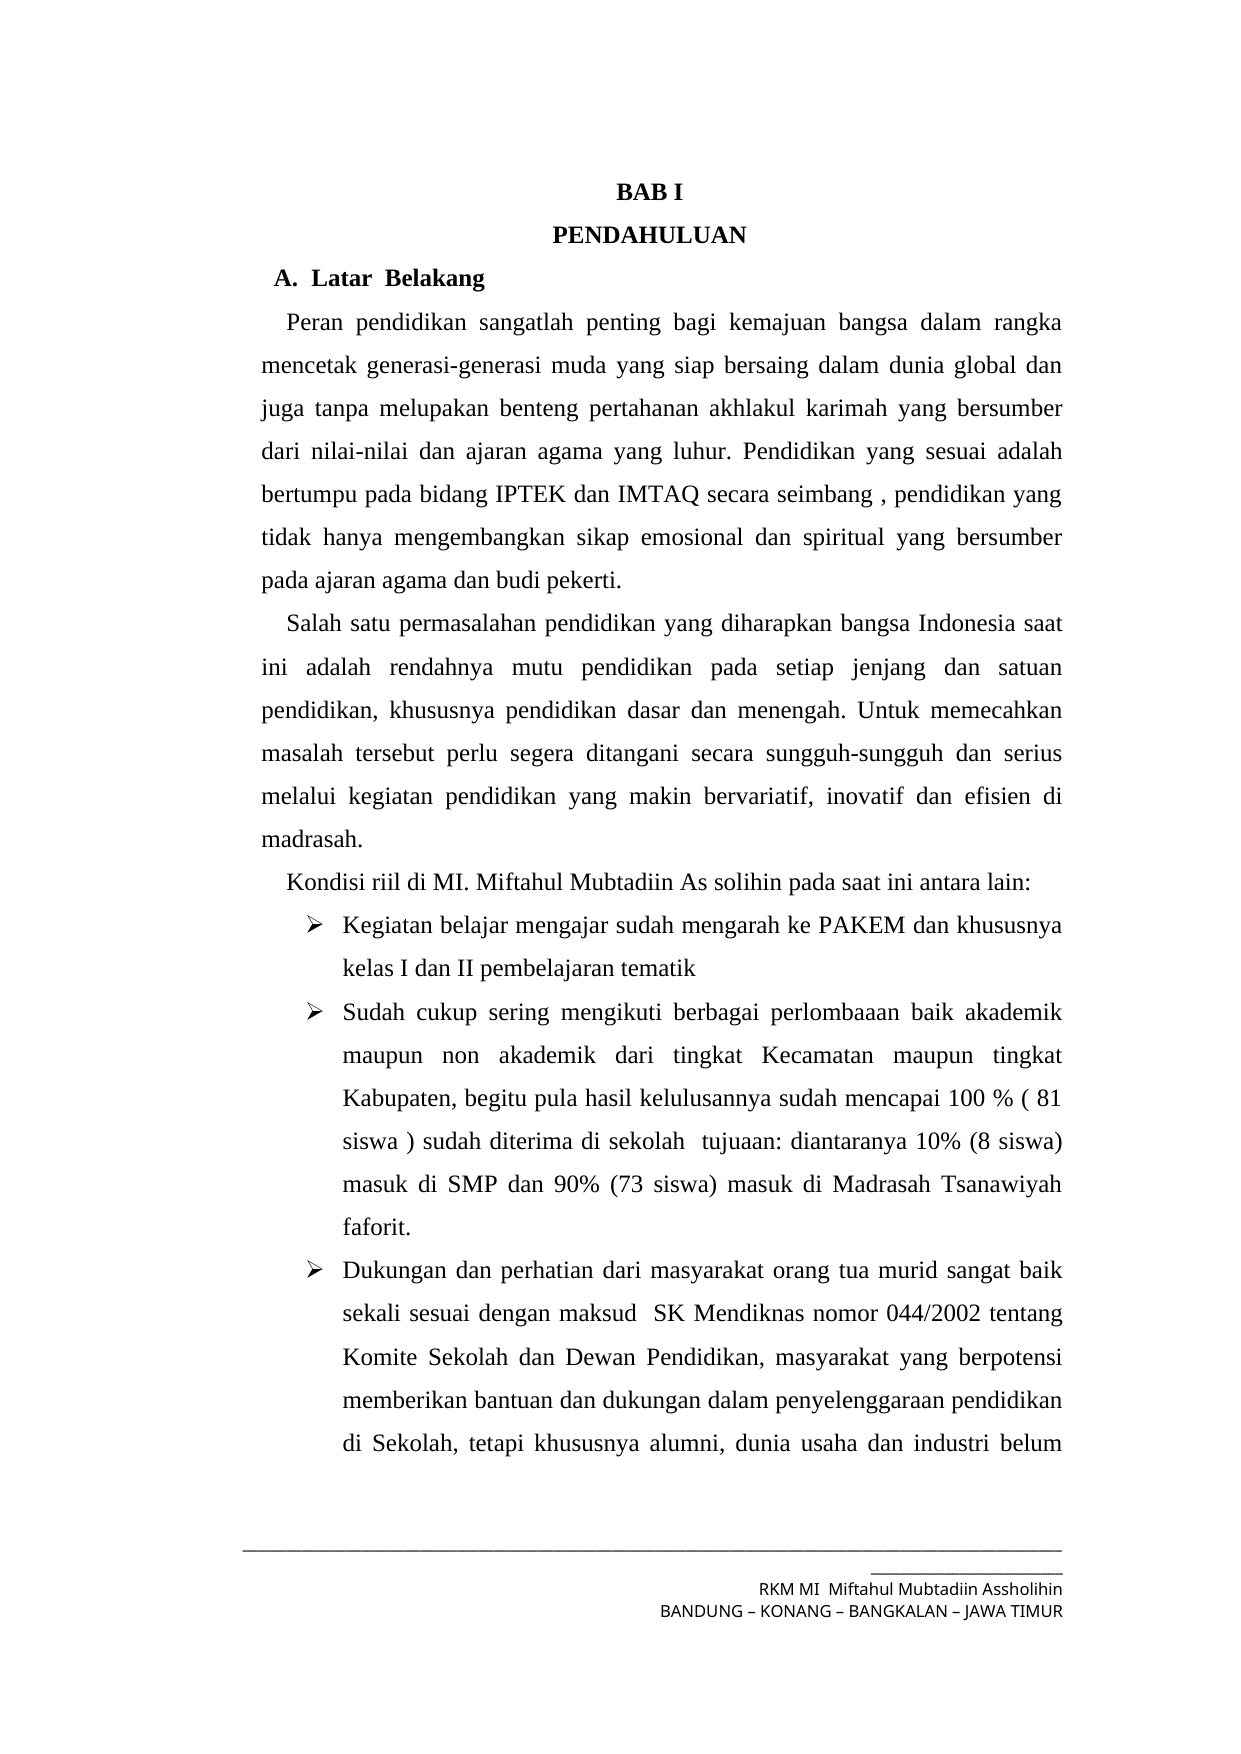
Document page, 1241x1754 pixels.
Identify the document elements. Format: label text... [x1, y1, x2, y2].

list Latar Belakang [274, 263, 1063, 292]
text Salah satu permasalahan pendidikan yang diharapkan bangsa Indonesia saat ini adalah rendahnya mutu pendidikan pada setiap jenjang dan satuan pendidikan, khususnya pendidikan dasar dan menengah. Untuk memecahkan masalah tersebut perlu segera ditangani secara sungguh-sungguh dan serius melalui kegiatan pendidikan yang makin bervariatif, inovatif dan efisien di madrasah. [236, 608, 1063, 853]
list Sudah cukup sering mengikuti berbagai perlombaaan baik akademik maupun non akademik dari tingkat Kecamatan maupun tingkat Kabupaten, begitu pula hasil kelulusannya sudah mencapai 100 % ( 81 siswa ) sudah diterima di sekolah tujuaan: diantaranya 10% (8 siswa) masuk di SMP dan 90% (73 siswa) masuk di Madrasah Tsanawiyah faforit. [305, 997, 1063, 1241]
list Kegiatan belajar mengajar sudah mengarah ke PAKEM dan khususnya kelas I dan II pembelajaran tematik [305, 910, 1063, 982]
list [305, 1255, 1063, 1457]
text BAB I PENDAHULUAN [236, 177, 1063, 249]
text Kondisi riil di MI. Miftahul Mubtadiin As solihin pada saat ini antara lain: [236, 867, 1063, 896]
text Peran pendidikan sangatlah penting bagi kemajuan bangsa dalam rangka mencetak generasi-generasi muda yang siap bersaing dalam dunia global dan juga tanpa melupakan benteng pertahanan akhlakul karimah yang bersumber dari nilai-nilai dan ajaran agama yang luhur. Pendidikan yang sesuai adalah bertumpu pada bidang IPTEK dan IMTAQ secara seimbang , pendidikan yang tidak hanya mengembangkan sikap emosional dan spiritual yang bersumber pada ajaran agama dan budi pekerti. [236, 307, 1063, 594]
